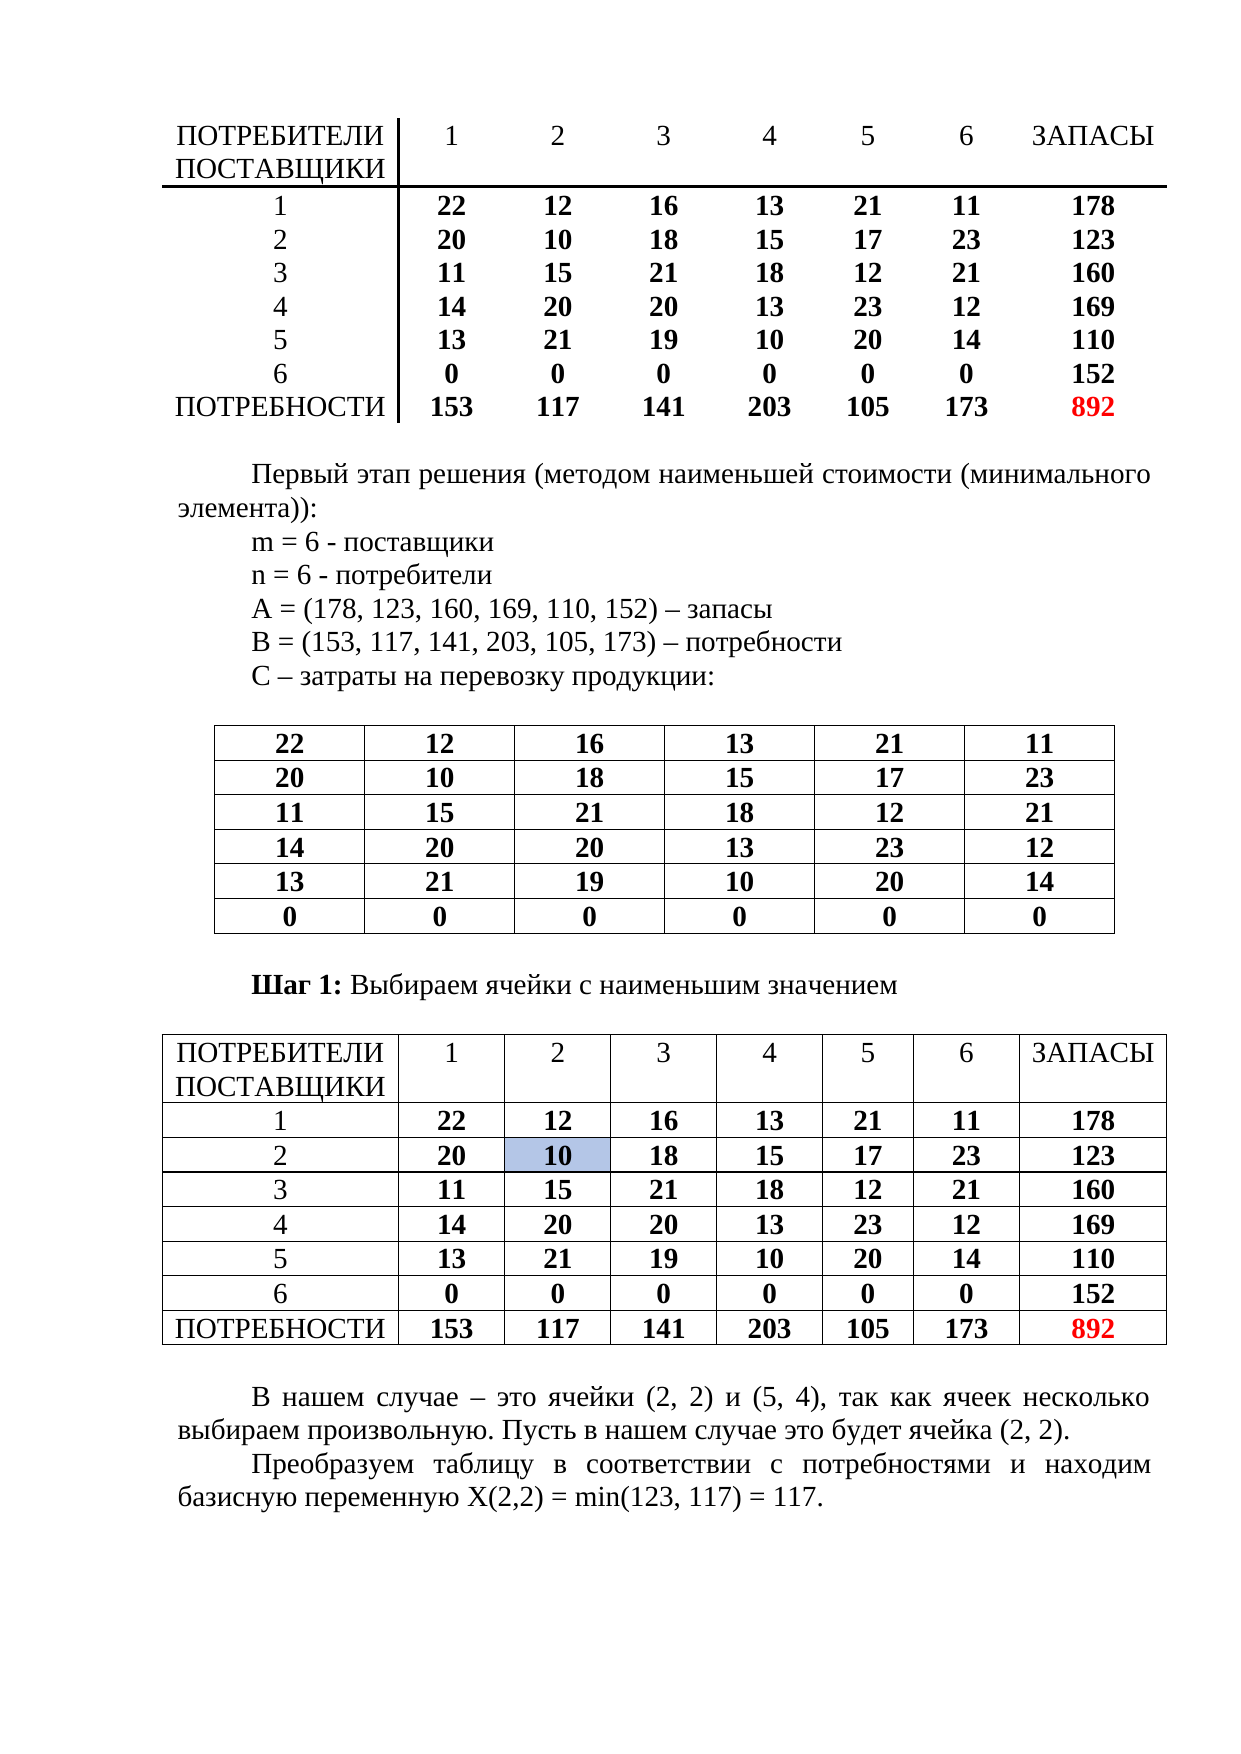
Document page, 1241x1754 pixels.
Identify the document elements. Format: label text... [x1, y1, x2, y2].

table_cell 14 [399, 1207, 504, 1241]
table_cell 10 [716, 323, 822, 356]
table_cell 18 [665, 795, 814, 829]
table_cell 18 [611, 1138, 716, 1171]
table_cell 6 [163, 1276, 398, 1310]
table_cell 11 [215, 795, 364, 829]
table_header 16 [515, 726, 664, 759]
table_header 1 [399, 1035, 504, 1102]
table_cell 17 [822, 222, 913, 255]
table_cell 0 [914, 1276, 1019, 1310]
table_cell 0 [515, 899, 664, 932]
table_header 4 [716, 118, 822, 185]
table_cell 11 [913, 188, 1019, 222]
table_cell 5 [162, 323, 397, 356]
table_header потребители Поставщики [163, 1035, 398, 1102]
table_cell 160 [1019, 255, 1167, 289]
text Шаг 1: Выбираем ячейки с наименьшим значением [251, 967, 1152, 1001]
table_cell 141 [611, 390, 716, 423]
table_cell 14 [913, 323, 1019, 356]
table_cell 21 [611, 255, 716, 289]
table_cell 0 [505, 1276, 610, 1310]
table_cell 12 [505, 1103, 610, 1137]
table_cell 21 [913, 255, 1019, 289]
table_cell 21 [505, 1242, 610, 1275]
table_cell 10 [665, 864, 814, 898]
table_cell 105 [823, 1311, 913, 1344]
table_cell 13 [399, 1242, 504, 1275]
table_cell 203 [716, 390, 822, 423]
text Преобразуем таблицу в соответствии с потребностями и находим базисную переменную X(2,2) = min(123, 117) = 117. [177, 1446, 1152, 1513]
table_cell 10 [365, 761, 514, 794]
table_cell 11 [400, 255, 505, 289]
table_cell 22 [399, 1103, 504, 1137]
table_cell 20 [611, 1207, 716, 1241]
table_cell 13 [400, 323, 505, 356]
table_cell 152 [1020, 1276, 1166, 1310]
table_cell 20 [505, 1207, 610, 1241]
table_cell 160 [1020, 1173, 1166, 1206]
table_header 21 [815, 726, 964, 759]
table_cell 117 [505, 1311, 610, 1344]
table_cell 17 [823, 1138, 913, 1171]
table_cell 0 [215, 899, 364, 932]
table_cell 16 [611, 188, 716, 222]
table_cell 12 [505, 188, 611, 222]
table_cell 19 [515, 864, 664, 898]
table_cell 0 [505, 356, 611, 389]
table_cell 0 [822, 356, 913, 389]
table_cell 18 [717, 1173, 822, 1206]
table_header 3 [611, 1035, 716, 1102]
table_cell 17 [815, 761, 964, 794]
table_cell 15 [717, 1138, 822, 1171]
table_cell 0 [365, 899, 514, 932]
table_cell 14 [965, 864, 1114, 898]
table_cell 20 [399, 1138, 504, 1171]
text B = (153, 117, 141, 203, 105, 173) – потребности [251, 624, 1152, 658]
table_cell 105 [822, 390, 913, 423]
table_cell 12 [914, 1207, 1019, 1241]
table_cell 15 [716, 222, 822, 255]
table_cell 23 [913, 222, 1019, 255]
table_cell 6 [162, 356, 397, 389]
table_cell 153 [400, 390, 505, 423]
table_cell 12 [913, 289, 1019, 322]
table_cell 13 [716, 289, 822, 322]
table_cell 0 [823, 1276, 913, 1310]
table_cell 153 [399, 1311, 504, 1344]
table_cell 21 [823, 1103, 913, 1137]
table_cell 20 [215, 761, 364, 794]
table_cell 21 [505, 323, 611, 356]
table_cell 169 [1020, 1207, 1166, 1241]
text m = 6 - поставщики [177, 524, 1152, 557]
table_header 4 [717, 1035, 822, 1102]
table_header 5 [822, 118, 913, 185]
table_header запасы [1019, 118, 1167, 185]
table_cell 18 [611, 222, 716, 255]
table_header 22 [215, 726, 364, 759]
table_cell 203 [717, 1311, 822, 1344]
table_cell Потребности [163, 1311, 398, 1344]
table_cell 0 [611, 356, 716, 389]
table_cell 23 [914, 1138, 1019, 1171]
table_cell 0 [399, 1276, 504, 1310]
text n = 6 - потребители [251, 557, 1152, 591]
table_cell 10 [505, 1138, 610, 1171]
table_cell 173 [914, 1311, 1019, 1344]
table_cell 892 [1019, 390, 1167, 423]
table_cell 117 [505, 390, 611, 423]
table_header 2 [505, 1035, 610, 1102]
table_cell 12 [823, 1173, 913, 1206]
table_cell 110 [1019, 323, 1167, 356]
text В нашем случае – это ячейки (2, 2) и (5, 4), так как ячеек несколько выбираем произвольную. Пусть в нашем случае это будет ячейка (2, 2). [177, 1379, 1152, 1446]
table_cell 23 [822, 289, 913, 322]
table_cell 10 [505, 222, 611, 255]
table_cell 110 [1020, 1242, 1166, 1275]
table_cell 10 [717, 1242, 822, 1275]
table_header 13 [665, 726, 814, 759]
table_cell 123 [1019, 222, 1167, 255]
text С – затраты на перевозку продукции: [251, 658, 1152, 691]
table_cell 20 [611, 289, 716, 322]
table_cell 892 [1020, 1311, 1166, 1344]
table_cell 3 [162, 255, 397, 289]
table_cell 21 [965, 795, 1114, 829]
table_header 2 [505, 118, 611, 185]
table_header 12 [365, 726, 514, 759]
table_cell 13 [716, 188, 822, 222]
table_header 6 [914, 1035, 1019, 1102]
table_header 11 [965, 726, 1114, 759]
table_cell 14 [914, 1242, 1019, 1275]
table_header потребители Поставщики [162, 118, 397, 185]
table_cell 15 [665, 761, 814, 794]
table_cell 178 [1019, 188, 1167, 222]
table_cell 21 [914, 1173, 1019, 1206]
table_header запасы [1020, 1035, 1166, 1102]
table_cell 23 [823, 1207, 913, 1241]
table_cell 15 [505, 255, 611, 289]
table_cell 5 [163, 1242, 398, 1275]
table_cell 4 [163, 1207, 398, 1241]
table_cell 20 [815, 864, 964, 898]
table_header 1 [400, 118, 505, 185]
table_cell 141 [611, 1311, 716, 1344]
table_cell 23 [815, 830, 964, 863]
table_cell 20 [400, 222, 505, 255]
table_cell 13 [717, 1103, 822, 1137]
table_cell 13 [717, 1207, 822, 1241]
table_cell 12 [965, 830, 1114, 863]
table_cell 16 [611, 1103, 716, 1137]
table_cell 11 [914, 1103, 1019, 1137]
table_cell 23 [965, 761, 1114, 794]
table_cell 19 [611, 323, 716, 356]
table_cell 18 [716, 255, 822, 289]
table_header 5 [823, 1035, 913, 1102]
table_cell 15 [505, 1173, 610, 1206]
table_cell 1 [162, 188, 397, 222]
table_cell 21 [822, 188, 913, 222]
table_cell 15 [365, 795, 514, 829]
table_cell 20 [505, 289, 611, 322]
table_cell 169 [1019, 289, 1167, 322]
table_cell 152 [1019, 356, 1167, 389]
table_cell Потребности [162, 390, 397, 423]
table_cell 21 [515, 795, 664, 829]
table_cell 178 [1020, 1103, 1166, 1137]
table_cell 0 [717, 1276, 822, 1310]
table_cell 173 [913, 390, 1019, 423]
table_cell 0 [400, 356, 505, 389]
table_cell 0 [913, 356, 1019, 389]
table_cell 3 [163, 1173, 398, 1206]
table_cell 20 [515, 830, 664, 863]
table_header 3 [611, 118, 716, 185]
table_cell 2 [163, 1138, 398, 1171]
table_cell 21 [365, 864, 514, 898]
table_cell 11 [399, 1173, 504, 1206]
text Первый этап решения (методом наименьшей стоимости (минимального элемента)): [177, 457, 1152, 524]
table_cell 4 [162, 289, 397, 322]
table_cell 12 [822, 255, 913, 289]
table_cell 21 [611, 1173, 716, 1206]
table_cell 0 [665, 899, 814, 932]
text A = (178, 123, 160, 169, 110, 152) – запасы [251, 591, 1152, 624]
table_header 6 [913, 118, 1019, 185]
table_cell 14 [400, 289, 505, 322]
table_cell 22 [400, 188, 505, 222]
table_cell 2 [162, 222, 397, 255]
table_cell 0 [815, 899, 964, 932]
table_cell 123 [1020, 1138, 1166, 1171]
table_cell 19 [611, 1242, 716, 1275]
table_cell 14 [215, 830, 364, 863]
table_cell 0 [611, 1276, 716, 1310]
table_cell 1 [163, 1103, 398, 1137]
table_cell 20 [365, 830, 514, 863]
table_cell 0 [965, 899, 1114, 932]
table_cell 20 [822, 323, 913, 356]
table_cell 13 [215, 864, 364, 898]
table_cell 20 [823, 1242, 913, 1275]
table_cell 0 [716, 356, 822, 389]
table_cell 13 [665, 830, 814, 863]
table_cell 12 [815, 795, 964, 829]
table_cell 18 [515, 761, 664, 794]
